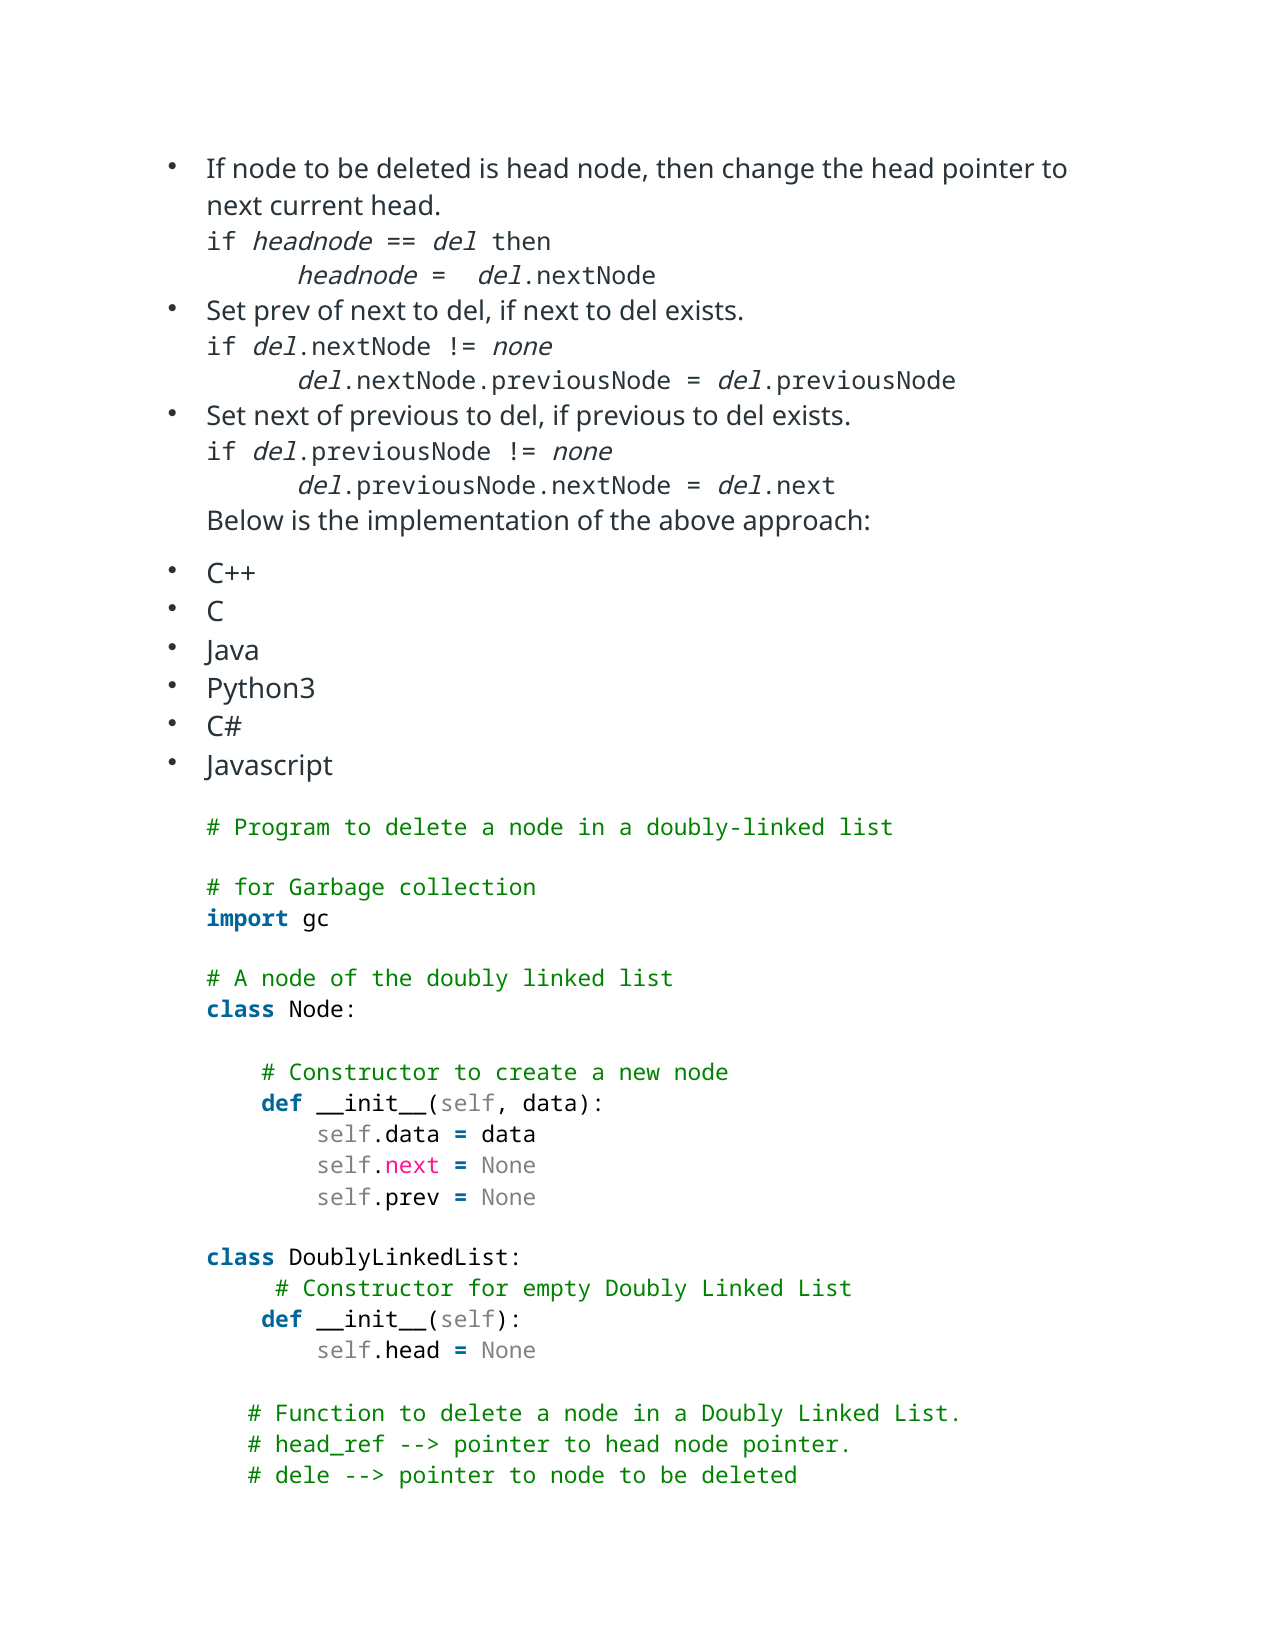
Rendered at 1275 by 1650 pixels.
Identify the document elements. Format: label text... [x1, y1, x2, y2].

text import gc [206, 902, 1125, 933]
text class Node: [206, 993, 1125, 1024]
list C [169, 592, 1125, 630]
text def __init__(self): [206, 1303, 1125, 1334]
list Java [169, 630, 1125, 668]
text Below is the implementation of the above approach: [206, 502, 1125, 539]
list Set prev of next to del, if next to del exists. [169, 292, 1125, 329]
text # Constructor for empty Doubly Linked List [206, 1272, 1125, 1303]
text self.prev = None [206, 1181, 1125, 1212]
text # for Garbage collection [206, 871, 1125, 902]
text if del.nextNode != none del.nextNode.previousNode = del.previousNode [206, 329, 1125, 397]
text # Function to delete a node in a Doubly Linked List. [206, 1397, 1125, 1428]
list C# [169, 707, 1125, 745]
text self.next = None [206, 1149, 1125, 1181]
text def __init__(self, data): [206, 1087, 1125, 1118]
text # A node of the doubly linked list [206, 962, 1125, 993]
list If node to be deleted is head node, then change the head pointer to next current head. [169, 150, 1125, 224]
text if headnode == del then headnode = del.nextNode [206, 224, 1125, 292]
text if del.previousNode != none del.previousNode.nextNode = del.next [206, 434, 1125, 502]
text # Program to delete a node in a doubly-linked list [206, 811, 1125, 843]
text # head_ref --> pointer to head node pointer. [206, 1428, 1125, 1459]
text self.data = data [206, 1118, 1125, 1149]
list C++ [169, 553, 1125, 592]
list Set next of previous to del, if previous to del exists. [169, 397, 1125, 434]
text # dele --> pointer to node to be deleted [206, 1459, 1125, 1490]
text # Constructor to create a new node [206, 1056, 1125, 1087]
list Python3 [169, 668, 1125, 707]
list Javascript [169, 745, 1125, 783]
text self.head = None [206, 1334, 1125, 1365]
text class DoublyLinkedList: [206, 1240, 1125, 1272]
